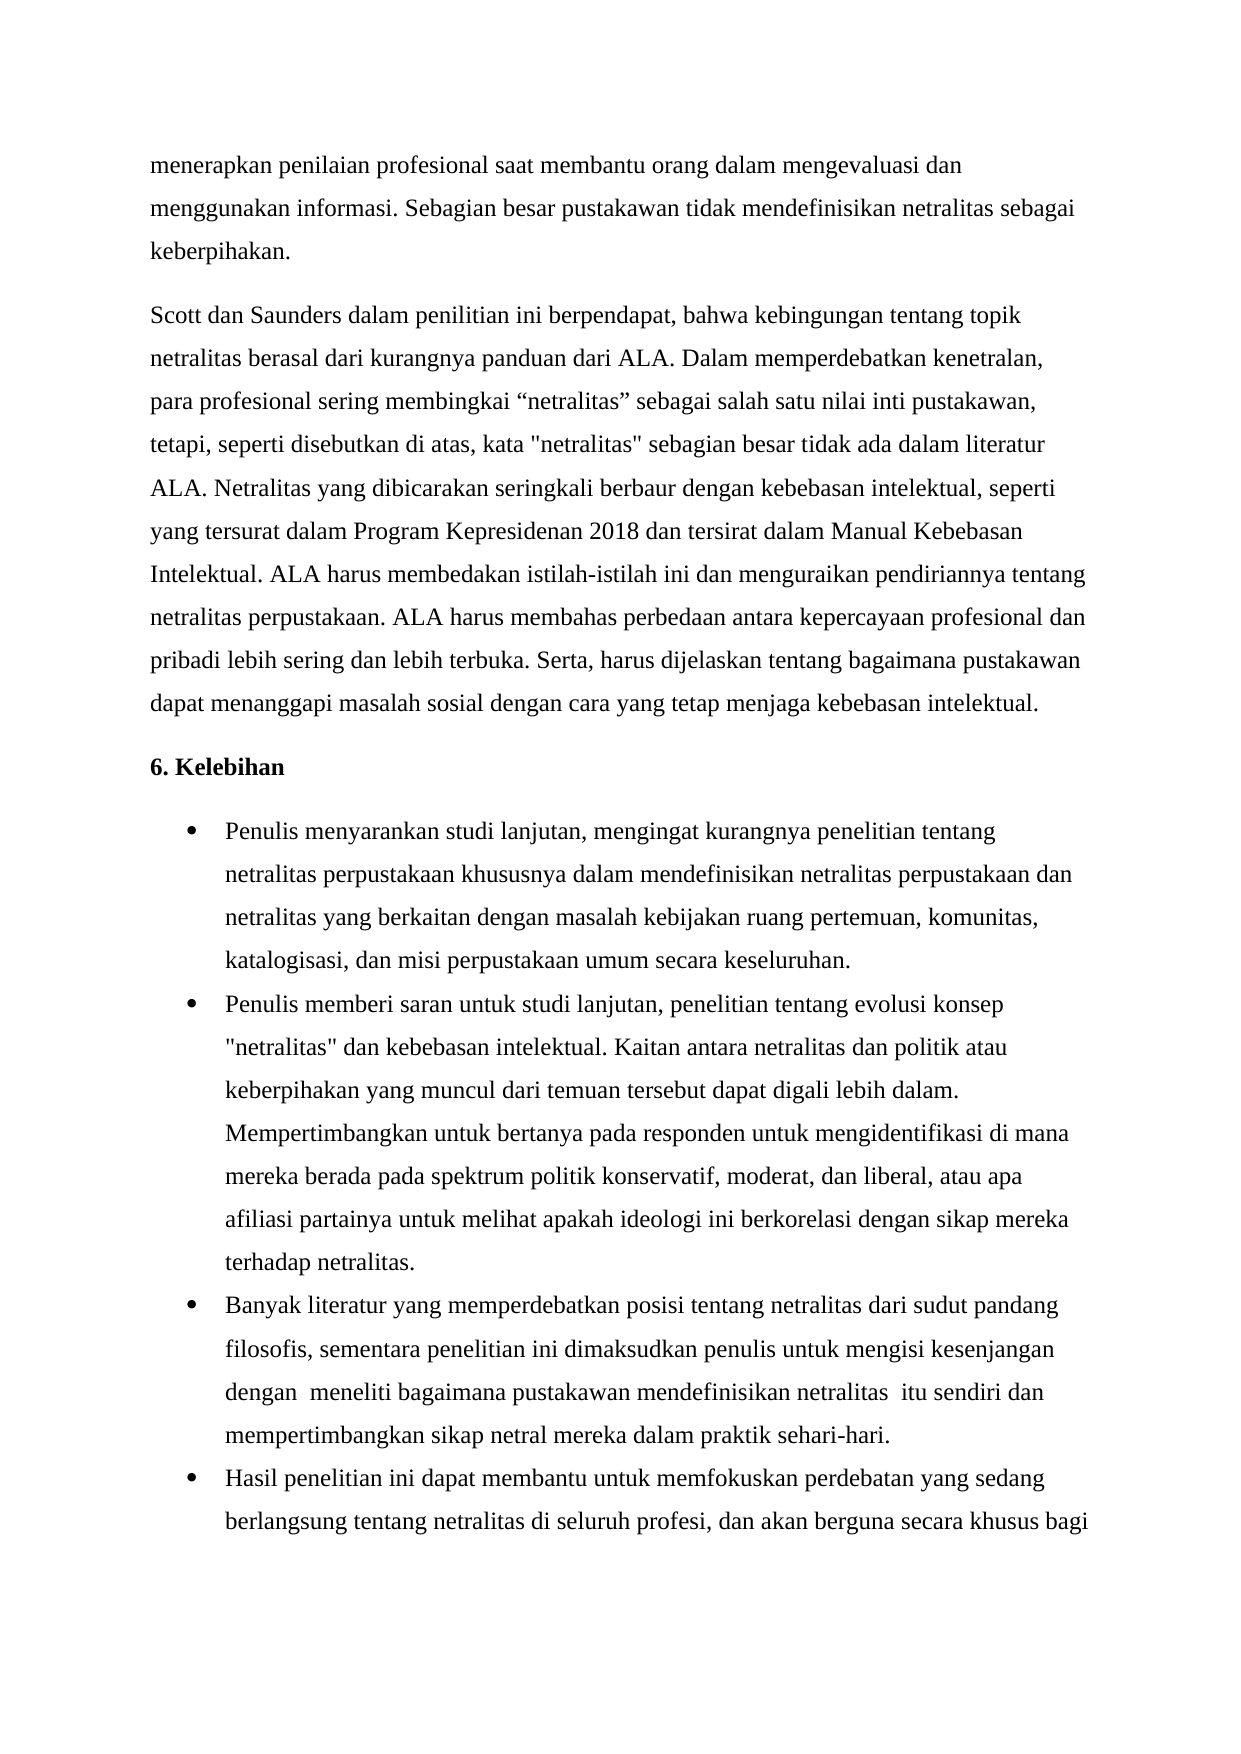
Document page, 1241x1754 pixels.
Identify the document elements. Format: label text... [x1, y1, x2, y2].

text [150, 150, 1090, 265]
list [187, 1463, 1090, 1535]
list Penulis memberi saran untuk studi lanjutan, penelitian tentang evolusi konsep "netralitas" dan kebebasan intelektual. Kaitan antara netralitas dan politik atau keberpihakan yang muncul dari temuan tersebut dapat digali lebih dalam. Mempertimbangkan untuk bertanya pada responden untuk mengidentifikasi di mana mereka berada pada spektrum politik konservatif, moderat, dan liberal, atau apa afiliasi partainya untuk melihat apakah ideologi ini berkorelasi dengan sikap mereka terhadap netralitas. [187, 989, 1090, 1276]
text Scott dan Saunders dalam penilitian ini berpendapat, bahwa kebingungan tentang topik netralitas berasal dari kurangnya panduan dari ALA. Dalam memperdebatkan kenetralan, para profesional sering membingkai “netralitas” sebagai salah satu nilai inti pustakawan, tetapi, seperti disebutkan di atas, kata "netralitas" sebagian besar tidak ada dalam literatur ALA. Netralitas yang dibicarakan seringkali berbaur dengan kebebasan intelektual, seperti yang tersurat dalam Program Kepresidenan 2018 dan tersirat dalam Manual Kebebasan Intelektual. ALA harus membedakan istilah-istilah ini dan menguraikan pendiriannya tentang netralitas perpustakaan. ALA harus membahas perbedaan antara kepercayaan profesional dan pribadi lebih sering dan lebih terbuka. Serta, harus dijelaskan tentang bagaimana pustakawan dapat menanggapi masalah sosial dengan cara yang tetap menjaga kebebasan intelektual. [150, 300, 1090, 717]
list Penulis menyarankan studi lanjutan, mengingat kurangnya penelitian tentang netralitas perpustakaan khususnya dalam mendefinisikan netralitas perpustakaan dan netralitas yang berkaitan dengan masalah kebijakan ruang pertemuan, komunitas, katalogisasi, dan misi perpustakaan umum secara keseluruhan. [187, 816, 1090, 974]
list Banyak literatur yang memperdebatkan posisi tentang netralitas dari sudut pandang filosofis, sementara penelitian ini dimaksudkan penulis untuk mengisi kesenjangan dengan meneliti bagaimana pustakawan mendefinisikan netralitas itu sendiri dan mempertimbangkan sikap netral mereka dalam praktik sehari-hari. [187, 1291, 1090, 1449]
text 6. Kelebihan [150, 752, 1090, 781]
